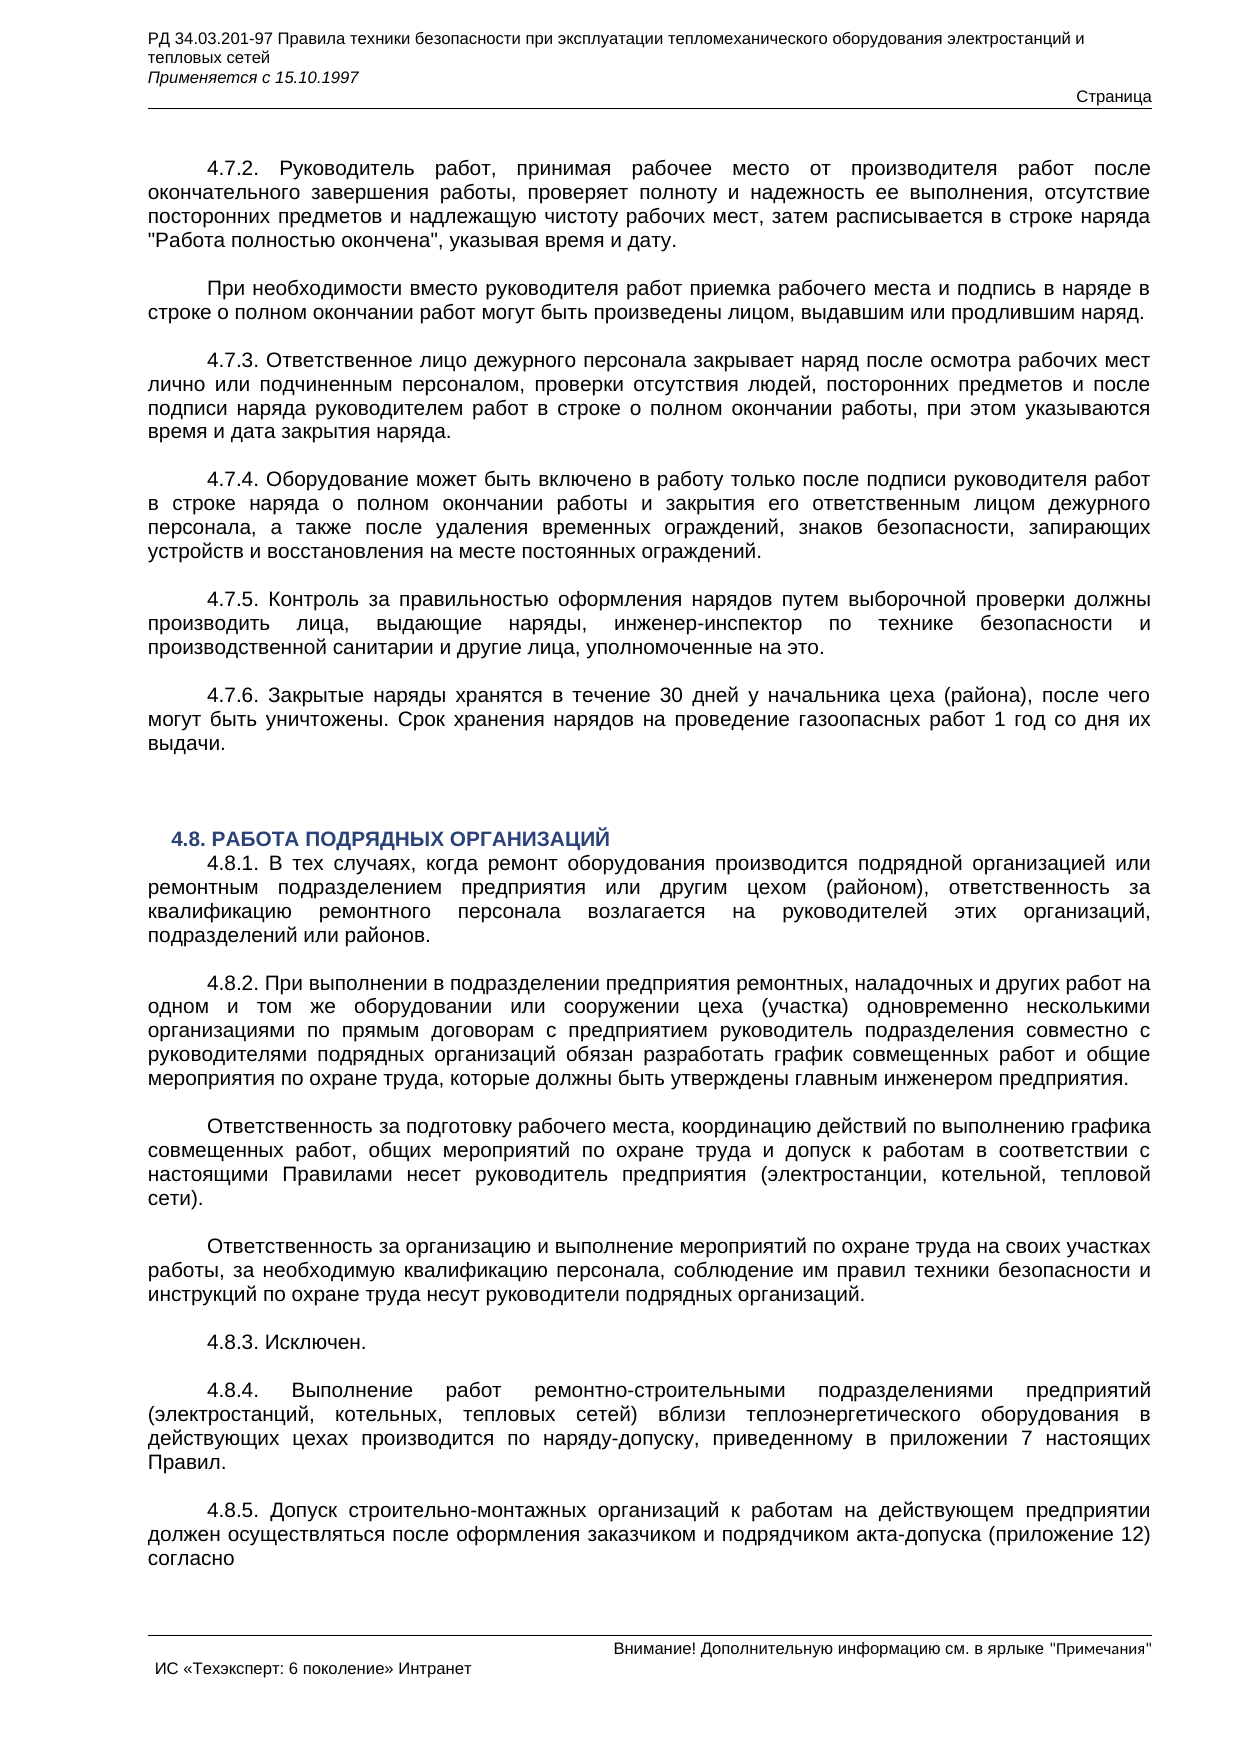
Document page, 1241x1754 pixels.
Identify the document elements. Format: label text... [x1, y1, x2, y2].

text При необходимости вместо руководителя работ приемка рабочего места и подпись в наряде в строке о полном окончании работ могут быть произведены лицом, выдавшим или продлившим наряд. [148, 276, 1152, 323]
text 4.7.3. Ответственное лицо дежурного персонала закрывает наряд после осмотра рабочих мест лично или подчиненным персоналом, проверки отсутствия людей, посторонних предметов и после подписи наряда руководителем работ в строке о полном окончании работы, при этом указываются время и дата закрытия наряда. [148, 347, 1152, 443]
text 4.7.2. Руководитель работ, принимая рабочее место от производителя работ после окончательного завершения работы, проверяет полноту и надежность ее выполнения, отсутствие посторонних предметов и надлежащую чистоту рабочих мест, затем расписывается в строке наряда "Работа полностью окончена", указывая время и дату. [148, 156, 1152, 252]
text 4.8. РАБОТА ПОДРЯДНЫХ ОРГАНИЗАЦИЙ [148, 827, 1152, 851]
text 4.8.5. Допуск строительно-монтажных организаций к работам на действующем предприятии должен осуществляться после оформления заказчиком и подрядчиком акта-допуска (приложение 12) согласно [148, 1497, 1152, 1569]
text Ответственность за организацию и выполнение мероприятий по охране труда на своих участках работы, за необходимую квалификацию персонала, соблюдение им правил техники безопасности и инструкций по охране труда несут руководители подрядных организаций. [148, 1234, 1152, 1306]
text 4.7.6. Закрытые наряды хранятся в течение 30 дней у начальника цеха (района), после чего могут быть уничтожены. Срок хранения нарядов на проведение газоопасных работ 1 год со дня их выдачи. [148, 683, 1152, 755]
text 4.7.4. Оборудование может быть включено в работу только после подписи руководителя работ в строке наряда о полном окончании работы и закрытия его ответственным лицом дежурного персонала, а также после удаления временных ограждений, знаков безопасности, запирающих устройств и восстановления на месте постоянных ограждений. [148, 467, 1152, 563]
text 4.7.5. Контроль за правильностью оформления нарядов путем выборочной проверки должны производить лица, выдающие наряды, инженер-инспектор по технике безопасности и производственной санитарии и другие лица, уполномоченные на это. [148, 587, 1152, 659]
text 4.8.3. Исключен. [148, 1330, 1152, 1354]
text 4.8.1. В тех случаях, когда ремонт оборудования производится подрядной организацией или ремонтным подразделением предприятия или другим цехом (районом), ответственность за квалификацию ремонтного персонала возлагается на руководителей этих организаций, подразделений или районов. [148, 851, 1152, 946]
text 4.8.4. Выполнение работ ремонтно-строительными подразделениями предприятий (электростанций, котельных, тепловых сетей) вблизи теплоэнергетического оборудования в действующих цехах производится по наряду-допуску, приведенному в приложении 7 настоящих Правил. [148, 1378, 1152, 1473]
text 4.8.2. При выполнении в подразделении предприятия ремонтных, наладочных и других работ на одном и том же оборудовании или сооружении цеха (участка) одновременно несколькими организациями по прямым договорам с предприятием руководитель подразделения совместно с руководителями подрядных организаций обязан разработать график совмещенных работ и общие мероприятия по охране труда, которые должны быть утверждены главным инженером предприятия. [148, 970, 1152, 1090]
text Ответственность за подготовку рабочего места, координацию действий по выполнению графика совмещенных работ, общих мероприятий по охране труда и допуск к работам в соответствии с настоящими Правилами несет руководитель предприятия (электростанции, котельной, тепловой сети). [148, 1114, 1152, 1210]
